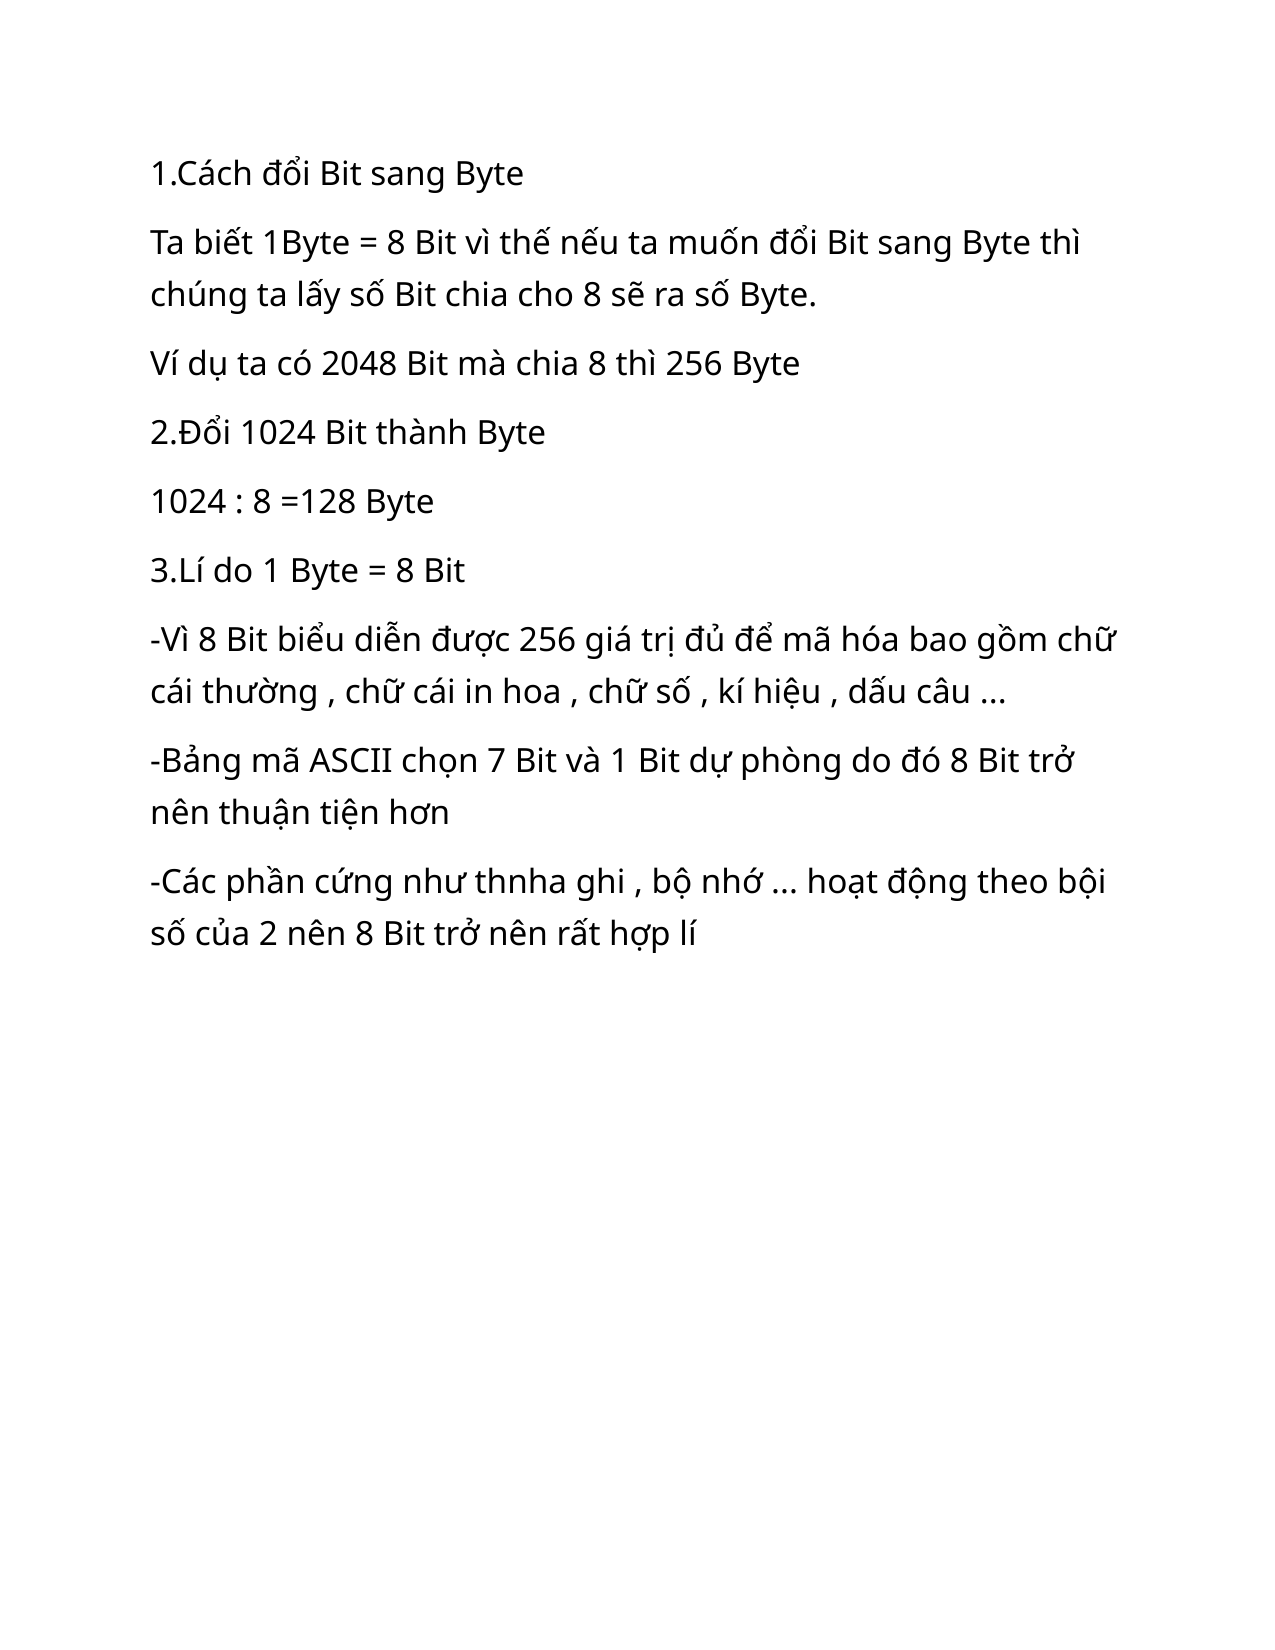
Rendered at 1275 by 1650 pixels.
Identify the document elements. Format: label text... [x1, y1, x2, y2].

text -Bảng mã ASCII chọn 7 Bit và 1 Bit dự phòng do đó 8 Bit trở nên thuận tiện hơn [150, 736, 1125, 834]
text 1.Cách đổi Bit sang Byte [150, 150, 1125, 195]
text -Vì 8 Bit biểu diễn được 256 giá trị đủ để mã hóa bao gồm chữ cái thường , chữ cái in hoa , chữ số , kí hiệu , dấu câu ... [150, 615, 1125, 713]
text -Các phần cứng như thnha ghi , bộ nhớ ... hoạt động theo bội số của 2 nên 8 Bit trở nên rất hợp lí [150, 857, 1125, 955]
text Ta biết 1Byte = 8 Bit vì thế nếu ta muốn đổi Bit sang Byte thì chúng ta lấy số Bit chia cho 8 sẽ ra số Byte. [150, 219, 1125, 316]
text 2.Đổi 1024 Bit thành Byte [150, 409, 1125, 454]
text Ví dụ ta có 2048 Bit mà chia 8 thì 256 Byte [150, 340, 1125, 385]
text 3.Lí do 1 Byte = 8 Bit [150, 546, 1125, 592]
text 1024 : 8 =128 Byte [150, 478, 1125, 523]
